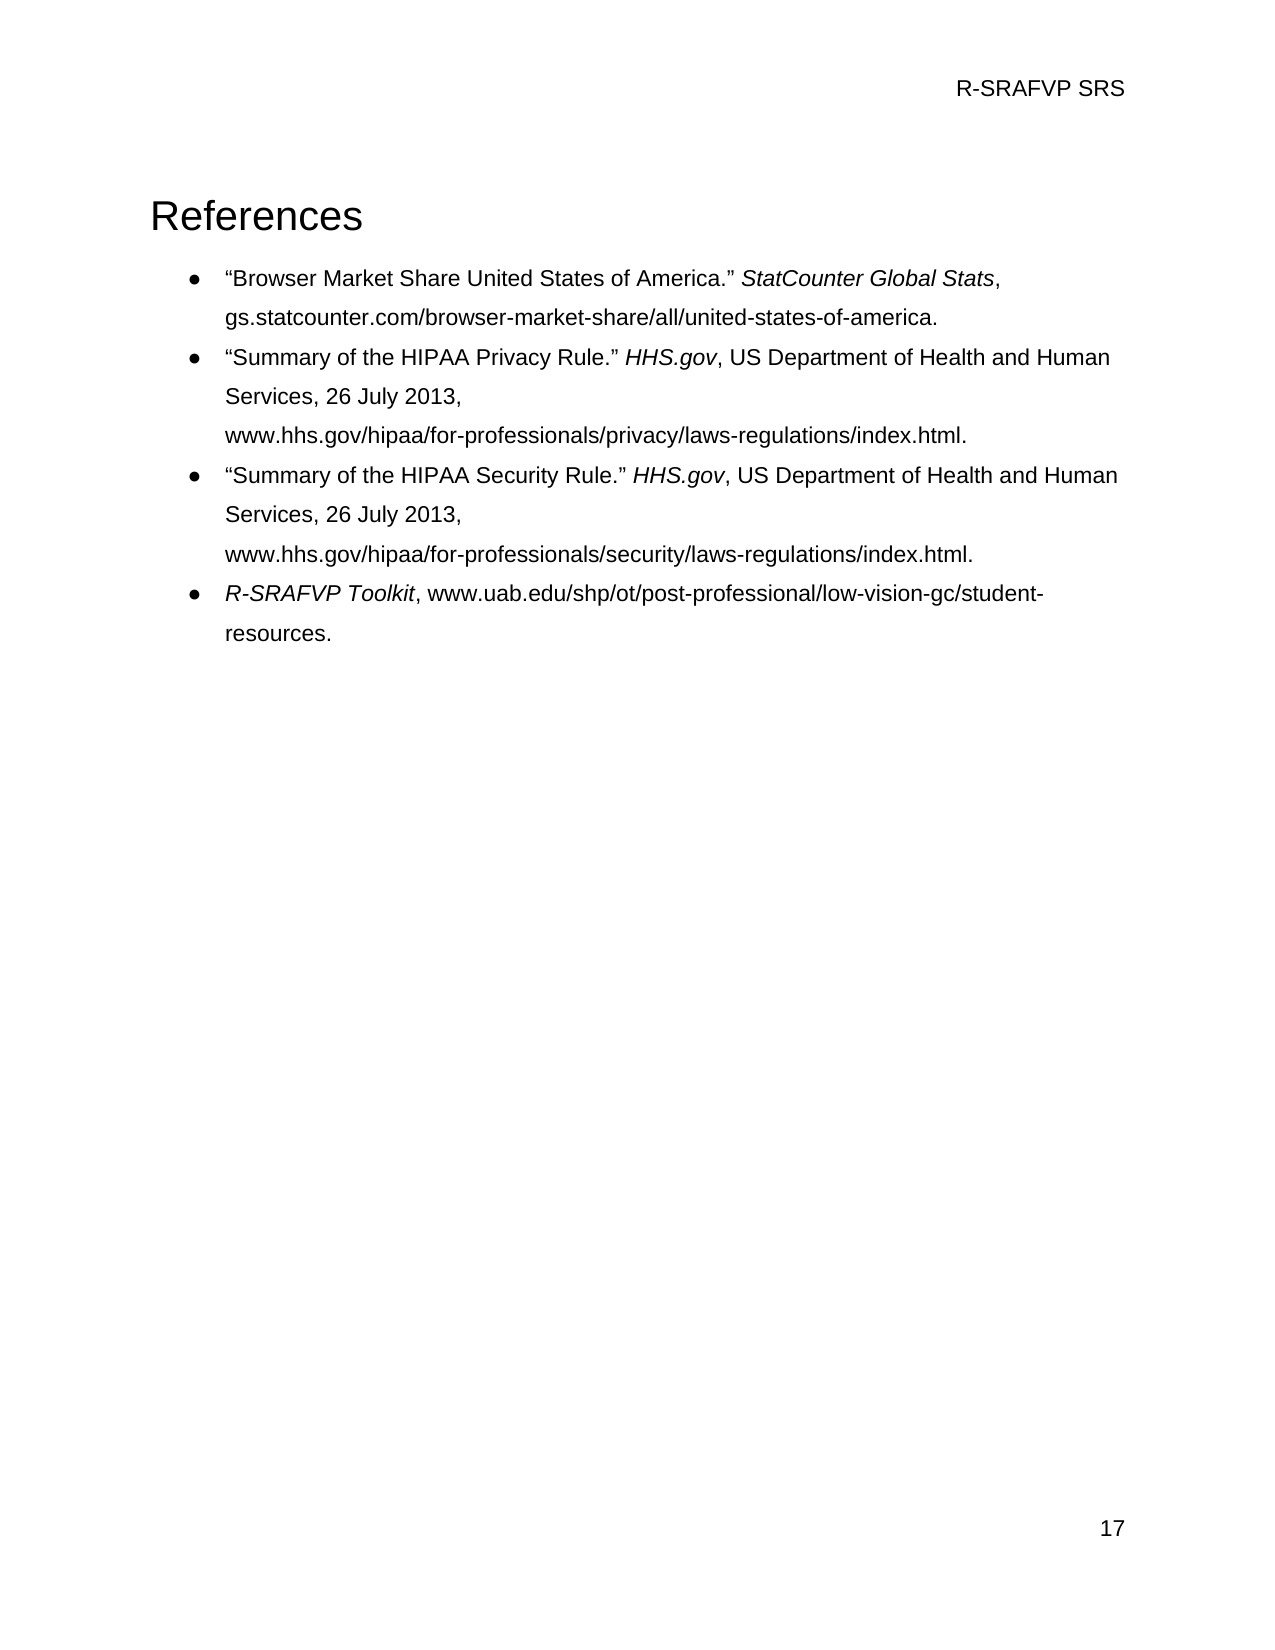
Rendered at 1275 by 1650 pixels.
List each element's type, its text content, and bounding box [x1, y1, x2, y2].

subtitle References [150, 192, 1125, 239]
list “Summary of the HIPAA Privacy Rule.” HHS.gov, US Department of Health and Human Services, 26 July 2013, www.hhs.gov/hipaa/for-professionals/privacy/laws-regulations/index.html. [187, 343, 1125, 449]
list “Browser Market Share United States of America.” StatCounter Global Stats, gs.statcounter.com/browser-market-share/all/united-states-of-america. [187, 264, 1125, 330]
list R-SRAFVP Toolkit, www.uab.edu/shp/ot/post-professional/low-vision-gc/student-resources. [187, 580, 1125, 646]
list “Summary of the HIPAA Security Rule.” HHS.gov, US Department of Health and Human Services, 26 July 2013, www.hhs.gov/hipaa/for-professionals/security/laws-regulations/index.html. [187, 462, 1125, 567]
